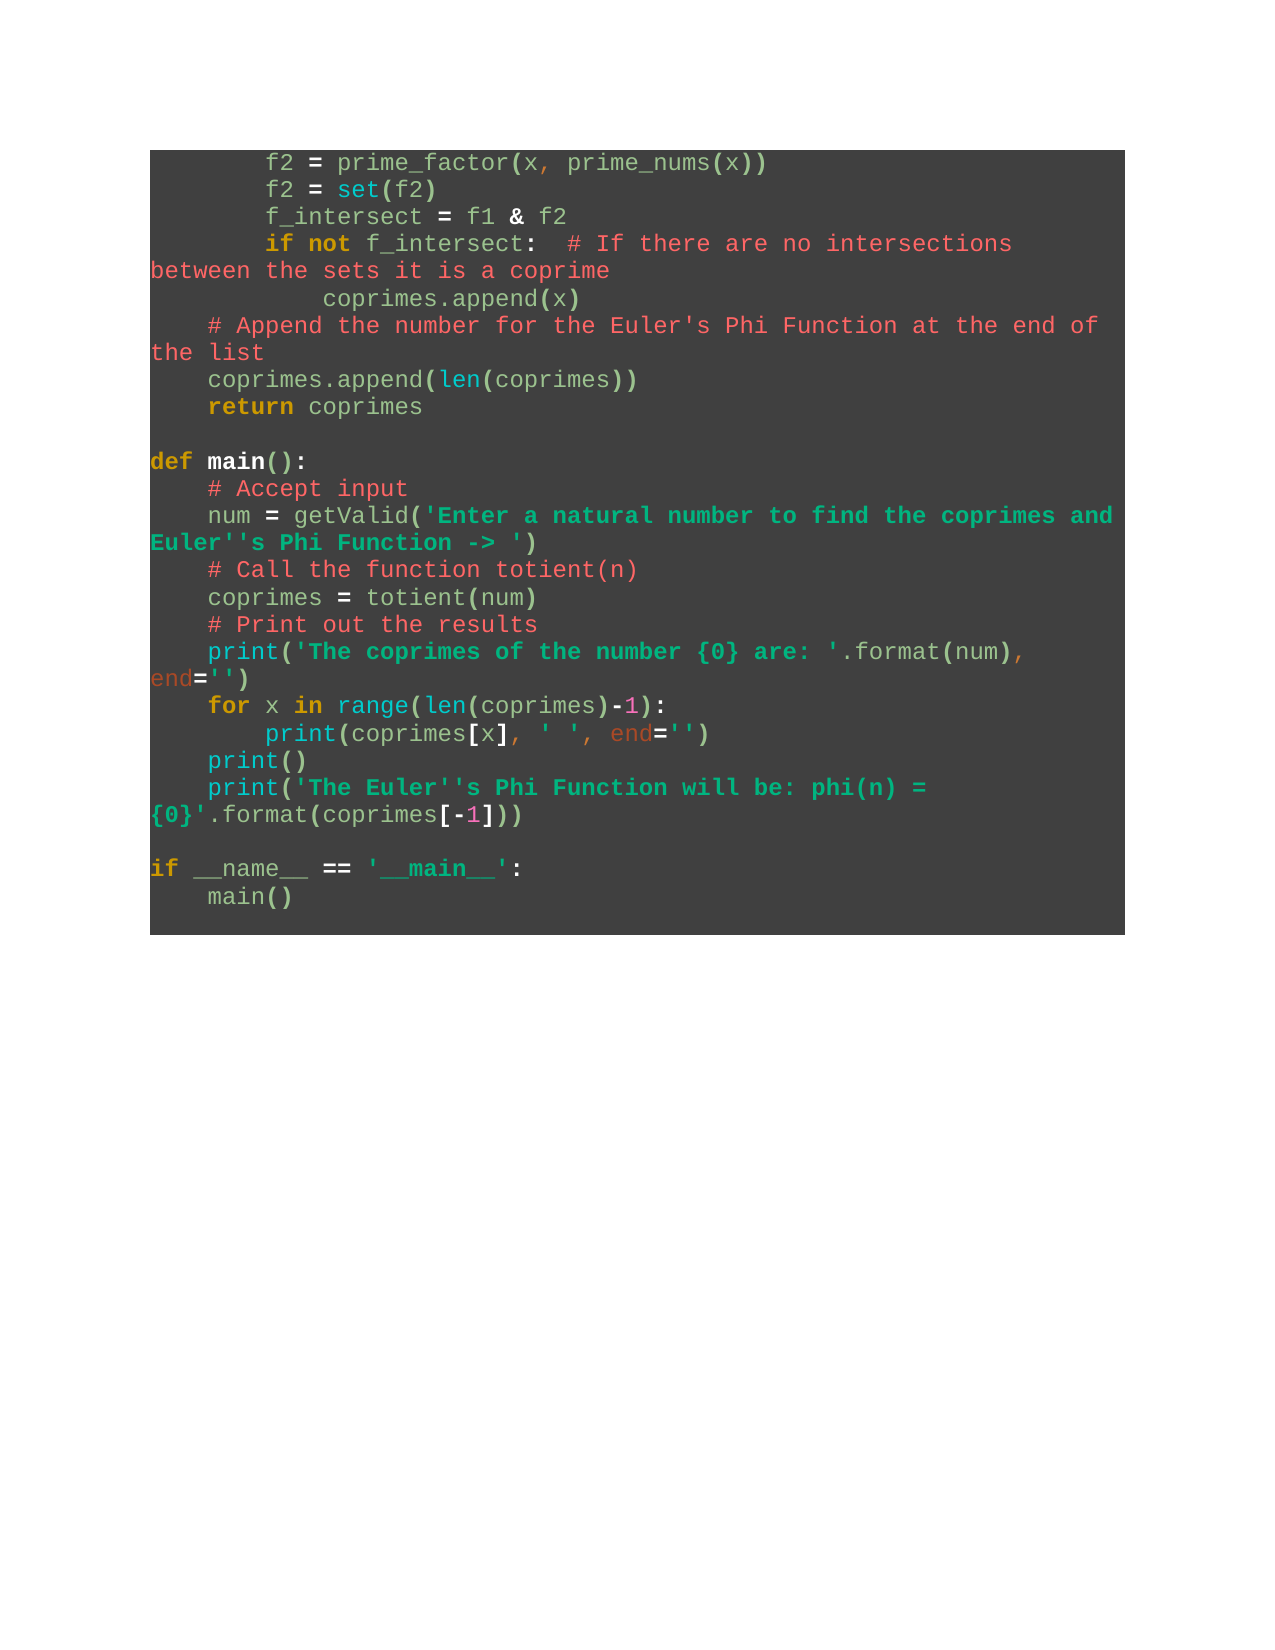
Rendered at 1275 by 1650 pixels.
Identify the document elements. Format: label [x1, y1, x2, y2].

text [150, 150, 1125, 935]
